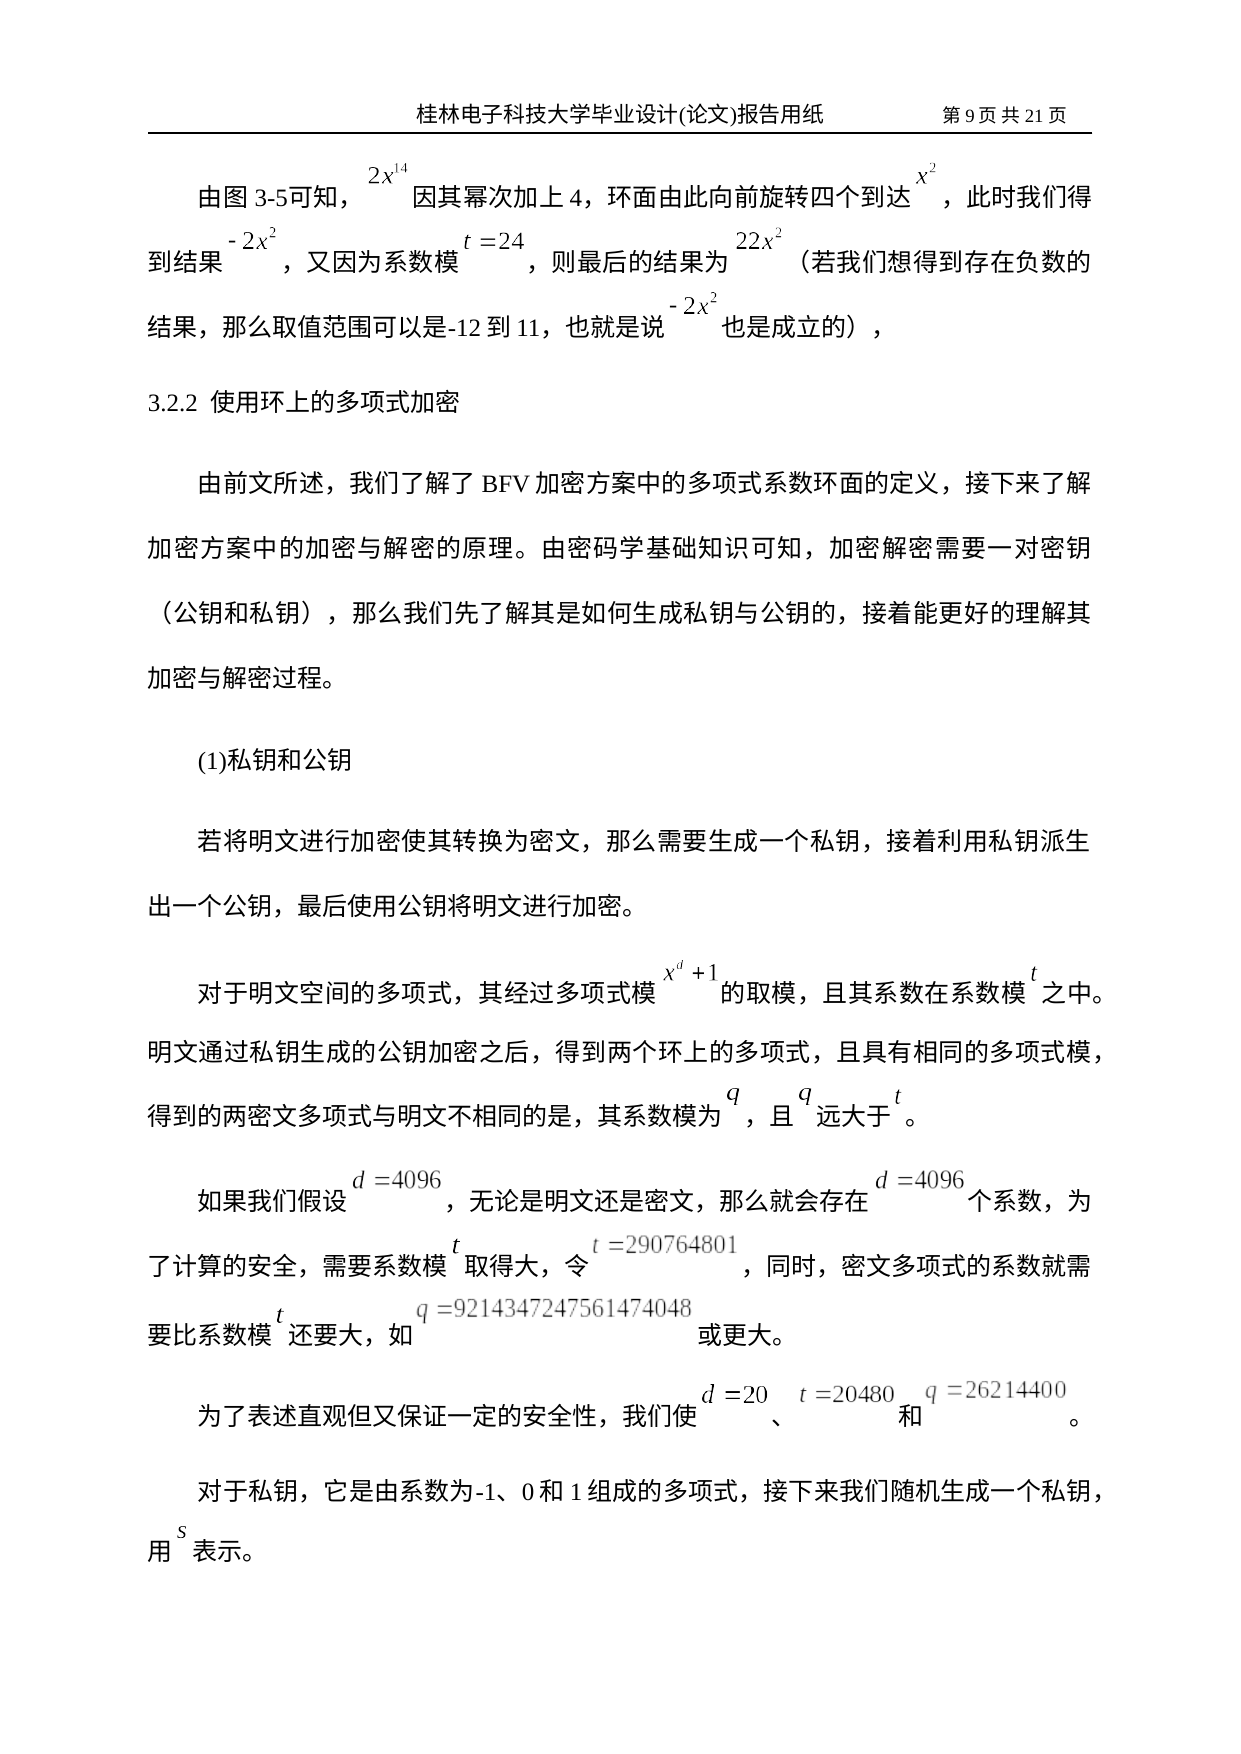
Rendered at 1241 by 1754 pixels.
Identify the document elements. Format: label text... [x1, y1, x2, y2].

text 对于明文空间的多项式，其经过多项式模的取模，且其系数在系数模之中。明文通过私钥生成的公钥加密之后，得到两个环上的多项式，且具有相同的多项式模，得到的两密文多项式与明文不相同的是，其系数模为，且远大于。 [148, 953, 1092, 1148]
text 为了表述直观但又保证一定的安全性，我们使、和。 [148, 1376, 1092, 1441]
text 由前文所述，我们了解了BFV加密方案中的多项式系数环面的定义，接下来了解加密方案中的加密与解密的原理。由密码学基础知识可知，加密解密需要一对密钥（公钥和私钥），那么我们先了解其是如何生成私钥与公钥的，接着能更好的理解其加密与解密过程。 [148, 449, 1092, 709]
text 如果我们假设，无论是明文还是密文，那么就会存在个系数，为了计算的安全，需要系数模取得大，令，同时，密文多项式的系数就需要比系数模还要大，如或更大。 [148, 1164, 1092, 1359]
text (1)私钥和公钥 [148, 726, 1092, 791]
text 对于私钥，它是由系数为-1、0和1组成的多项式，接下来我们随机生成一个私钥，用表示。 [148, 1457, 1092, 1587]
text 若将明文进行加密使其转换为密文，那么需要生成一个私钥，接着利用私钥派生出一个公钥，最后使用公钥将明文进行加密。 [148, 807, 1092, 937]
subtitle 使用环上的多项式加密 [148, 368, 1092, 433]
